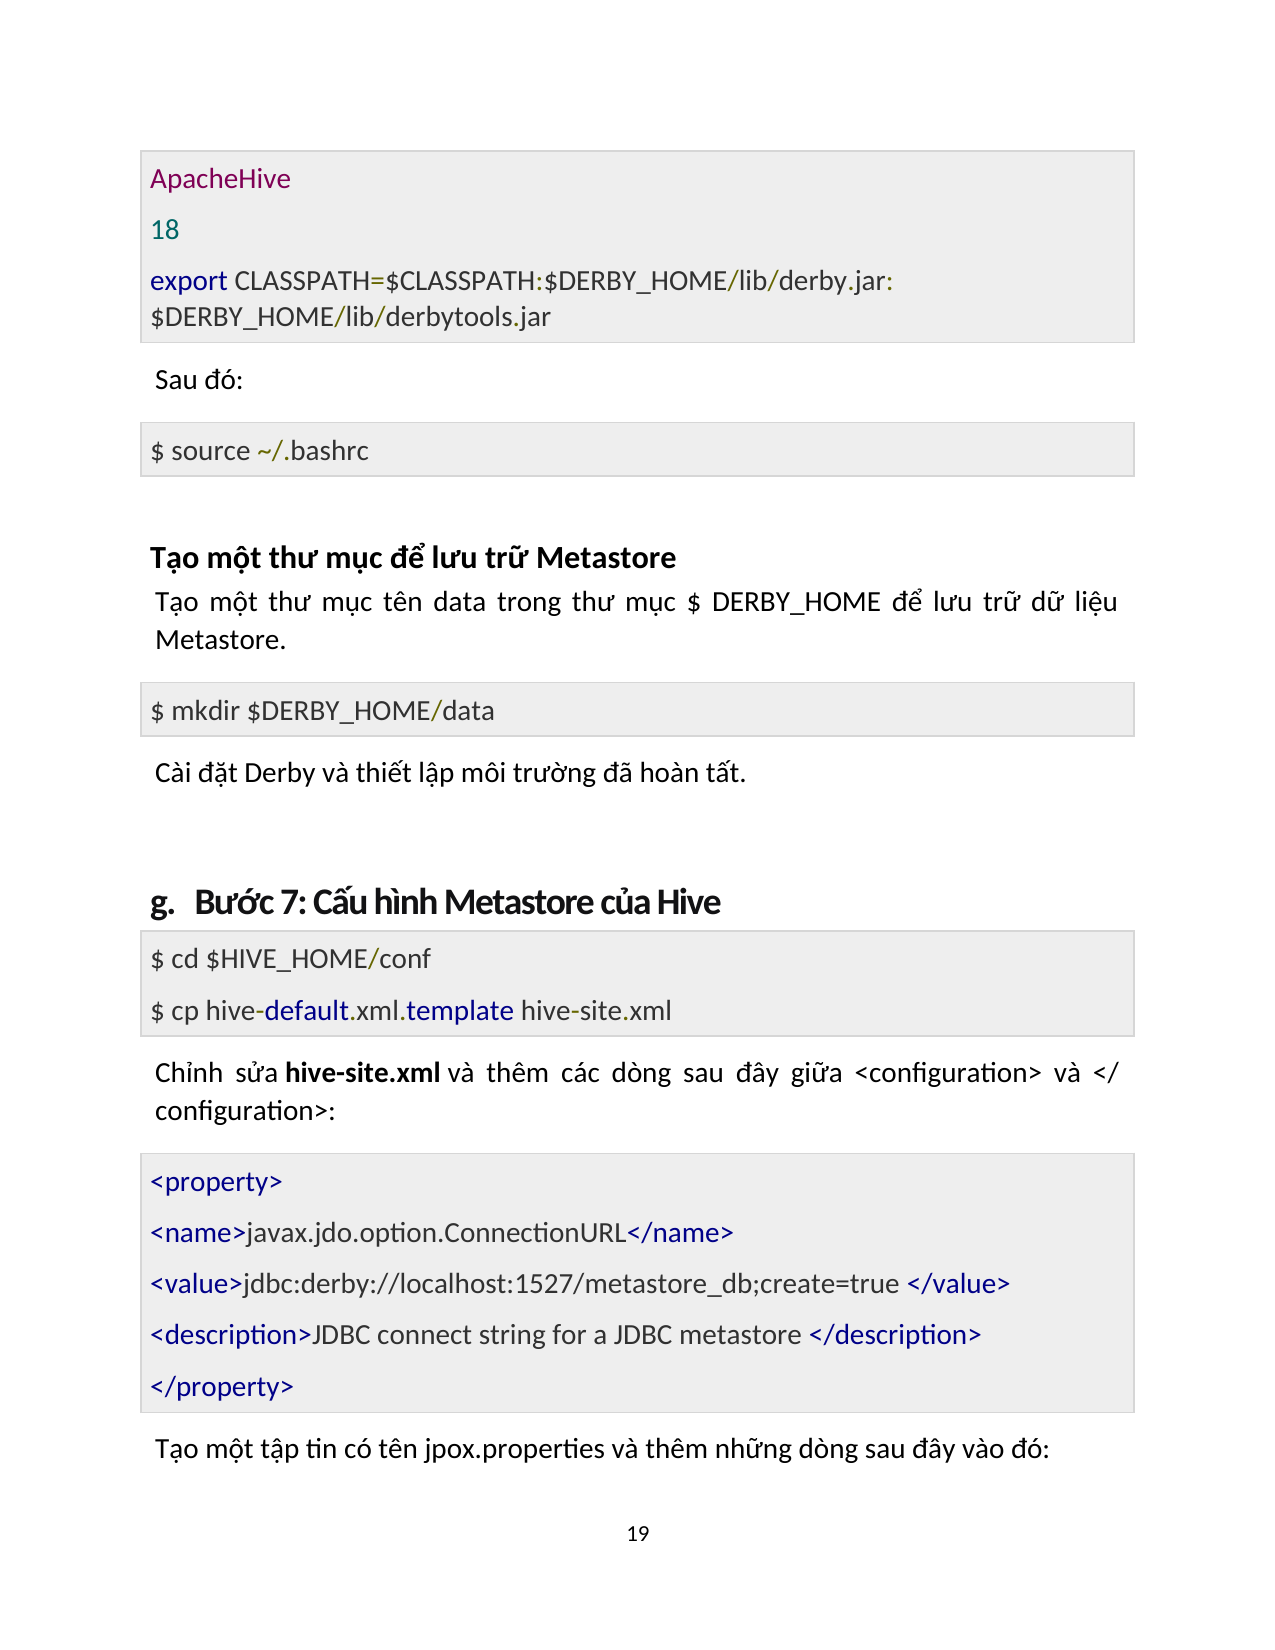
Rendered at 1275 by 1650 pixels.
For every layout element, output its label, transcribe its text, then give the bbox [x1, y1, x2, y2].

text Tạo một tập tin có tên jpox.properties và thêm những dòng sau đây vào đó: [155, 1429, 1120, 1466]
text $ cp hive-default.xml.template hive-site.xml [142, 982, 1133, 1035]
text $ mkdir $DERBY_HOME/data [142, 683, 1133, 735]
subtitle Bước 7: Cấu hình Metastore của Hive [150, 878, 1125, 923]
text 18 [142, 201, 1133, 247]
text Tạo một thư mục tên data trong thư mục $ DERBY_HOME để lưu trữ dữ liệu Metastore. [155, 582, 1120, 657]
text Cài đặt Derby và thiết lập môi trường đã hoàn tất. [155, 753, 1120, 790]
text Sau đó: [155, 359, 1120, 397]
subtitle Tạo một thư mục để lưu trữ Metastore [150, 537, 1120, 577]
text <value>jdbc:derby://localhost:1527/metastore_db;create=true </value> [142, 1255, 1133, 1301]
text <property> [142, 1154, 1133, 1198]
text Chỉnh sửa hive-site.xml và thêm các dòng sau đây giữa <configuration> và </ configuration>: [155, 1053, 1120, 1128]
text export CLASSPATH=$CLASSPATH:$DERBY_HOME/lib/derby.jar:$DERBY_HOME/lib/derbytools.jar [142, 252, 1133, 342]
text <name>javax.jdo.option.ConnectionURL</name> [142, 1204, 1133, 1249]
text ApacheHive [142, 152, 1133, 196]
text </property> [142, 1358, 1133, 1412]
text $ cd $HIVE_HOME/conf [142, 932, 1133, 976]
text $ source ~/.bashrc [142, 423, 1133, 475]
text <description>JDBC connect string for a JDBC metastore </description> [142, 1306, 1133, 1352]
